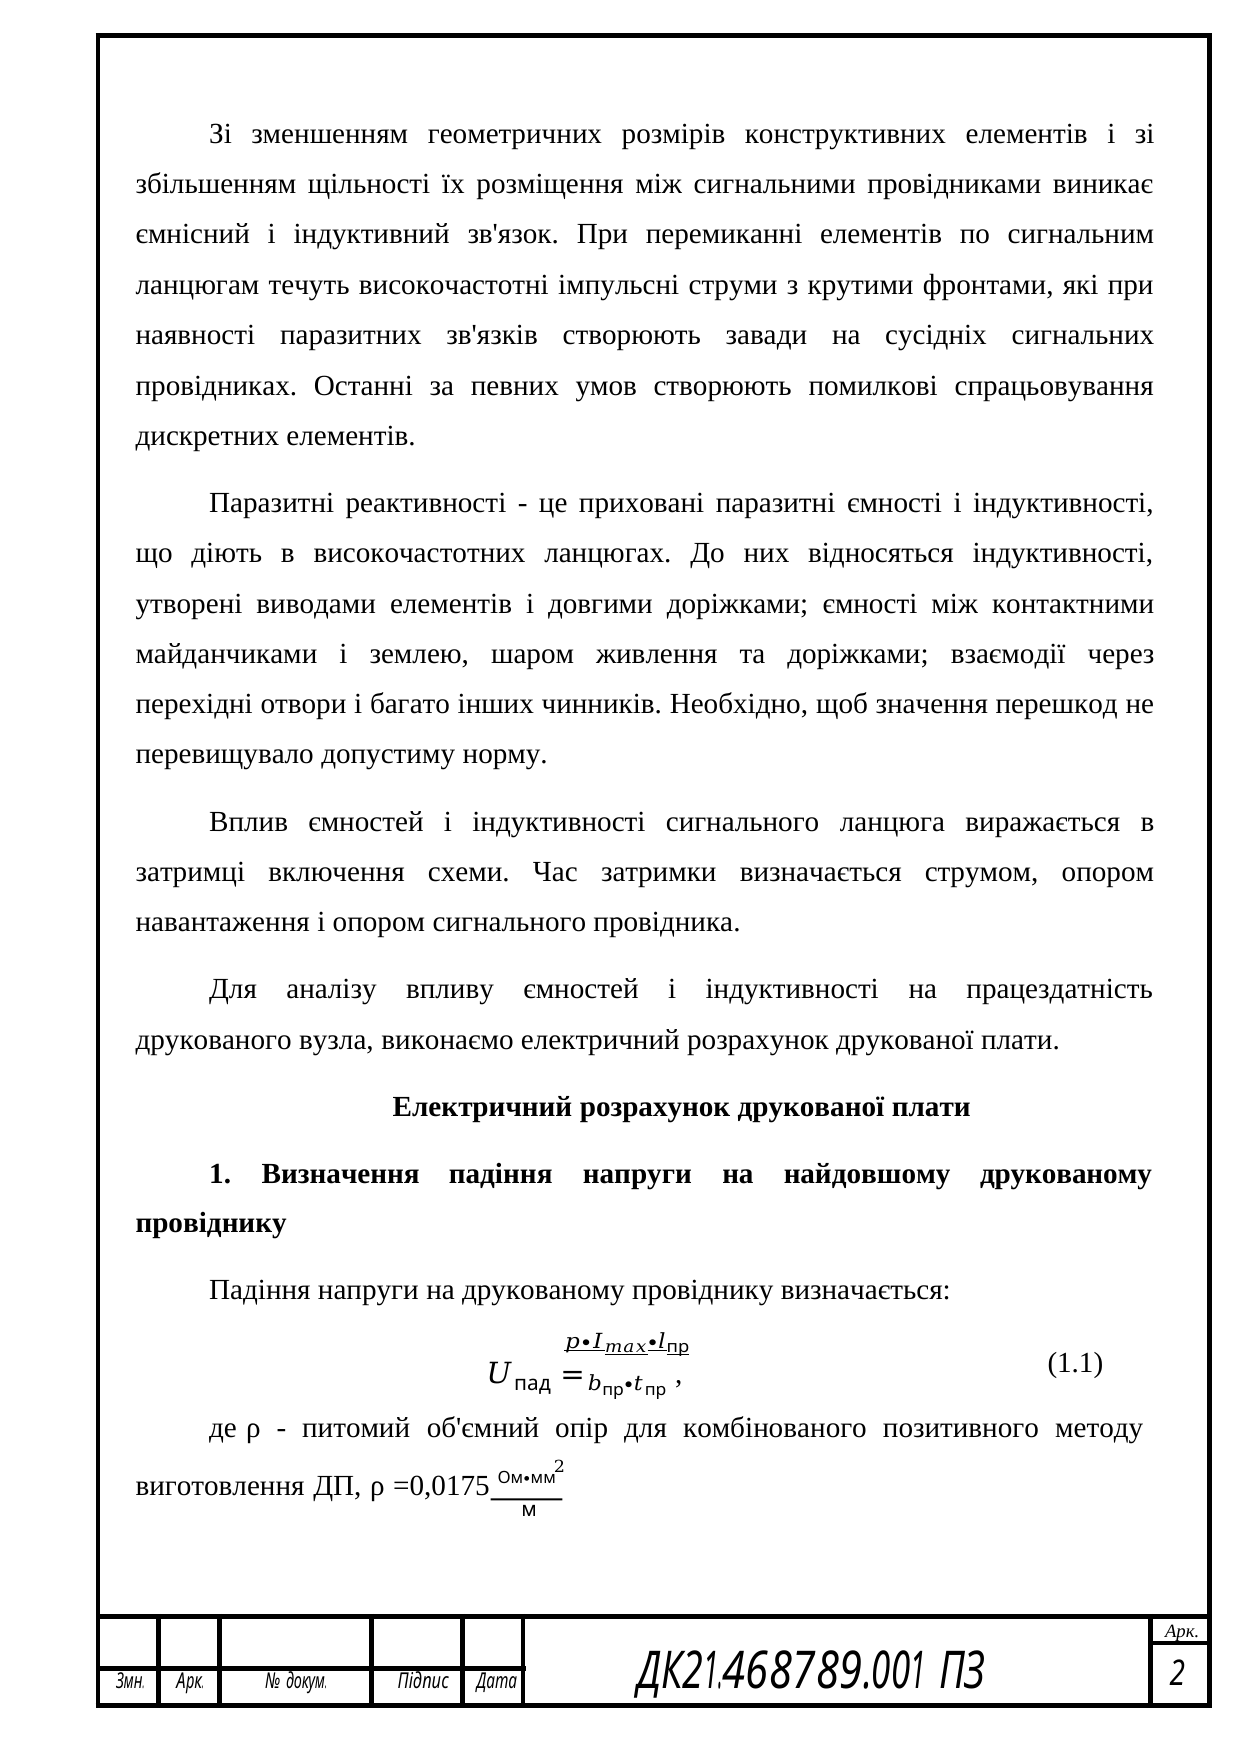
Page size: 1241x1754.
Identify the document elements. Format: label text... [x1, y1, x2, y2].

table_cell [100, 1619, 156, 1666]
table_cell Арк. [1153, 1619, 1207, 1641]
table_cell 2 [1153, 1645, 1207, 1703]
table_cell [161, 1619, 217, 1666]
table_cell [222, 1619, 369, 1666]
table_cell [374, 1619, 460, 1666]
table_header Зі зменшенням геометричних розмірів конструктивних елементів і зі збільшенням щільності їх розміщення між сигнальними провідниками виникає ємнісний і індуктивний зв'язок. При перемиканні елементів по сигнальним ланцюгам течуть високочастотні імпульсні струми з крутими фронтами, які при наявності паразитних зв'язків створюють завади на сусідніх сигнальних провідниках. Останні за певних умов створюють помилкові спрацьовування дискретних елементів. Паразитні реактивності - це приховані паразитні ємності і індуктивності, що діють в високочастотних ланцюгах. До них відносяться індуктивності, утворені виводами елементів і довгими доріжками; ємності між контактними майданчиками і землею, шаром живлення та доріжками; взаємодії через перехідні отвори і багато інших чинників. Необхідно, щоб значення перешкод не перевищувало допустиму норму. Вплив ємностей і індуктивності сигнального ланцюга виражається в затримці включення схеми. Час затримки визначається струмом, опором навантаження і опором сигнального провідника. Для аналізу впливу ємностей і індуктивності на працездатність друкованого вузла, виконаємо електричний розрахунок друкованої плати. Електричний розрахунок друкованої плати 1. Визначення падіння напруги на найдовшому друкованому провіднику Падіння напруги на друкованому провіднику визначається: 𝑝∙𝐼𝑚𝑎𝑥∙𝑙пр 𝑈пад = , (1.1) 𝑏пр∙𝑡пр де ρ - питомий об'ємний опір для комбінованого позитивного методу 2 виготовлення ДП, ρ =0,0175 Ом∙мм м [100, 38, 1207, 1614]
table_cell Арк. [161, 1671, 217, 1703]
table_cell Дата [465, 1671, 521, 1703]
table_cell № докум. [222, 1671, 369, 1703]
table_cell Змн. [100, 1671, 156, 1703]
table_cell ДК21.468789.001 ПЗ [525, 1619, 1148, 1703]
table_cell Підпис [374, 1671, 460, 1703]
table_cell [465, 1619, 521, 1666]
